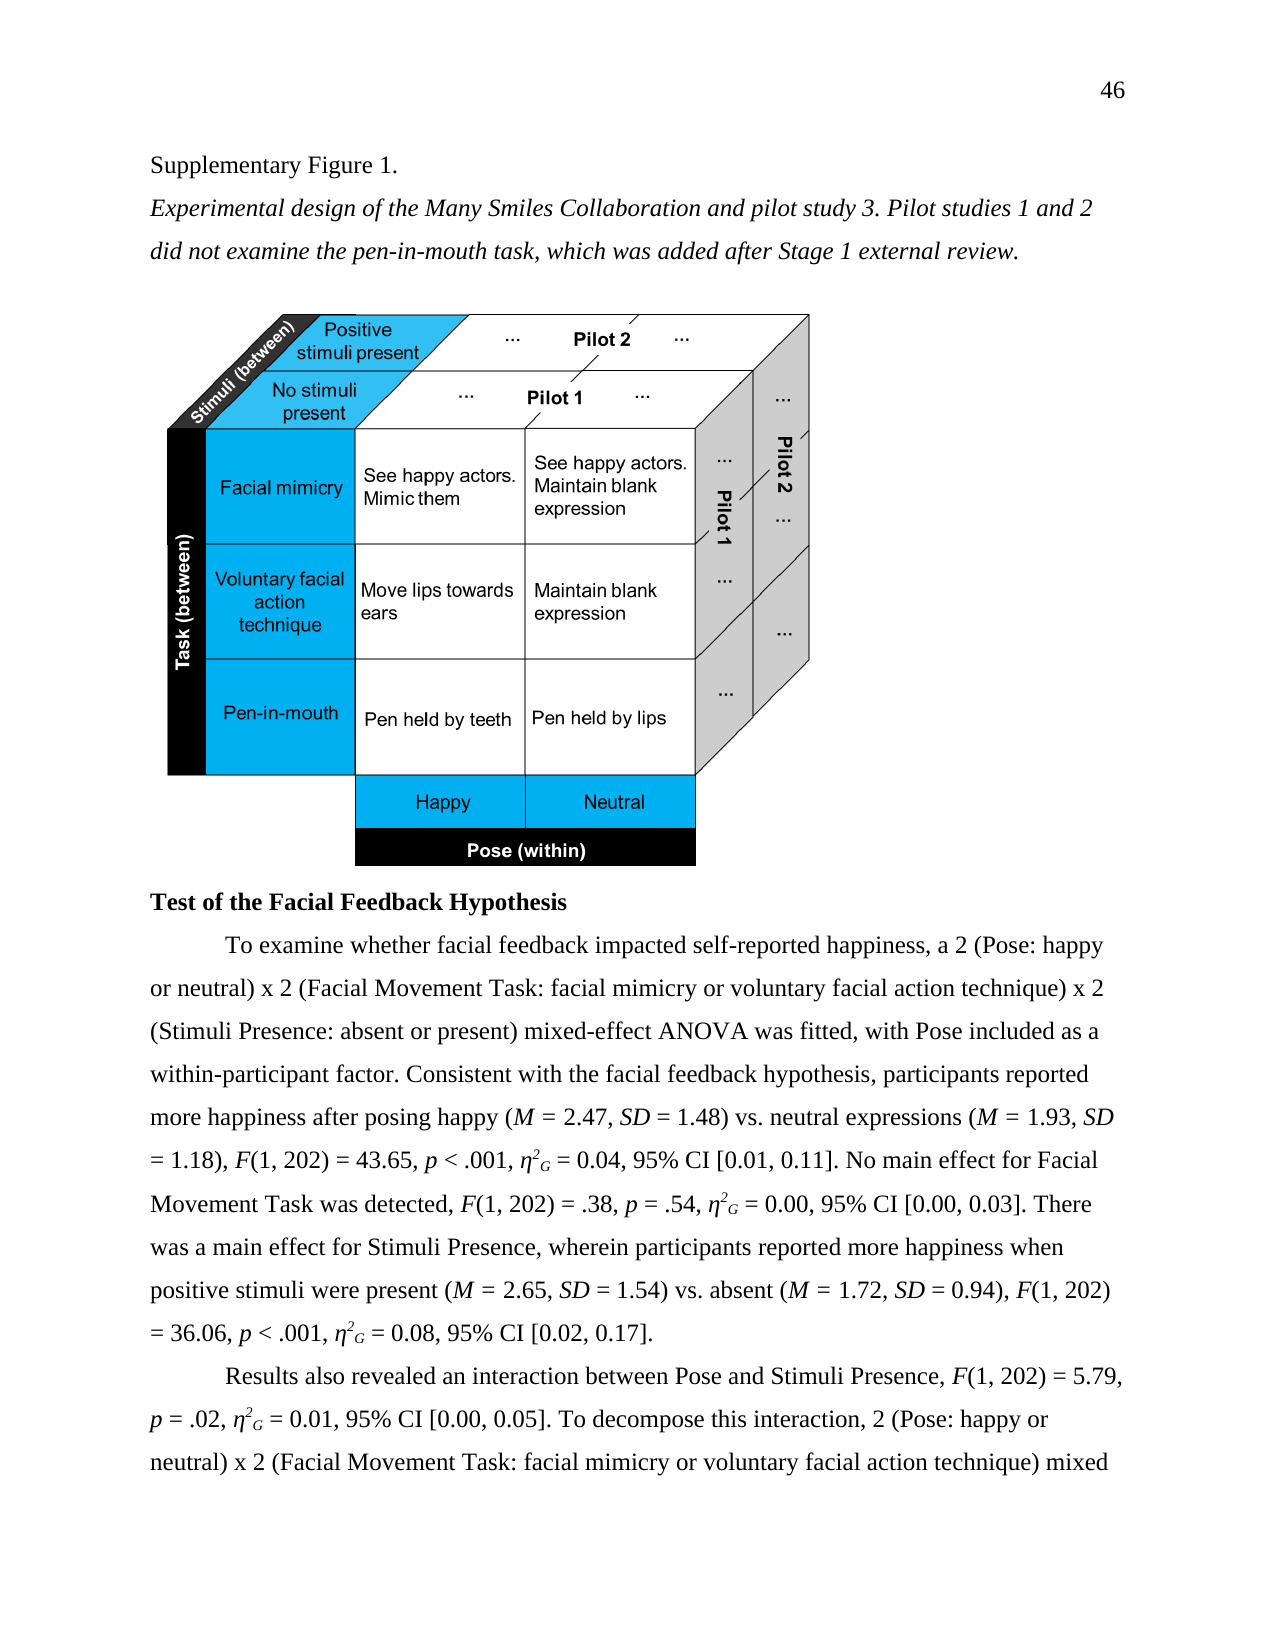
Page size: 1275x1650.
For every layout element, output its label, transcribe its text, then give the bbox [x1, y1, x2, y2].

text To examine whether facial feedback impacted self-reported happiness, a 2 (Pose: happy or neutral) x 2 (Facial Movement Task: facial mimicry or voluntary facial action technique) x 2 (Stimuli Presence: absent or present) mixed-effect ANOVA was fitted, with Pose included as a within-participant factor. Consistent with the facial feedback hypothesis, participants reported more happiness after posing happy (M = 2.47, SD = 1.48) vs. neutral expressions (M = 1.93, SD = 1.18), F(1, 202) = 43.65, p < .001, η2G = 0.04, 95% CI [0.01, 0.11]. No main effect for Facial Movement Task was detected, F(1, 202) = .38, p = .54, η2G = 0.00, 95% CI [0.00, 0.03]. There was a main effect for Stimuli Presence, wherein participants reported more happiness when positive stimuli were present (M = 2.65, SD = 1.54) vs. absent (M = 1.72, SD = 0.94), F(1, 202) = 36.06, p < .001, η2G = 0.08, 95% CI [0.02, 0.17]. [150, 930, 1125, 1347]
text Supplementary Figure 1. [150, 150, 1125, 179]
picture [150, 279, 819, 873]
text Test of the Facial Feedback Hypothesis [150, 887, 1125, 916]
text Experimental design of the Many Smiles Collaboration and pilot study 3. Pilot studies 1 and 2 did not examine the pen-in-mouth task, which was added after Stage 1 external review. [150, 193, 1125, 265]
